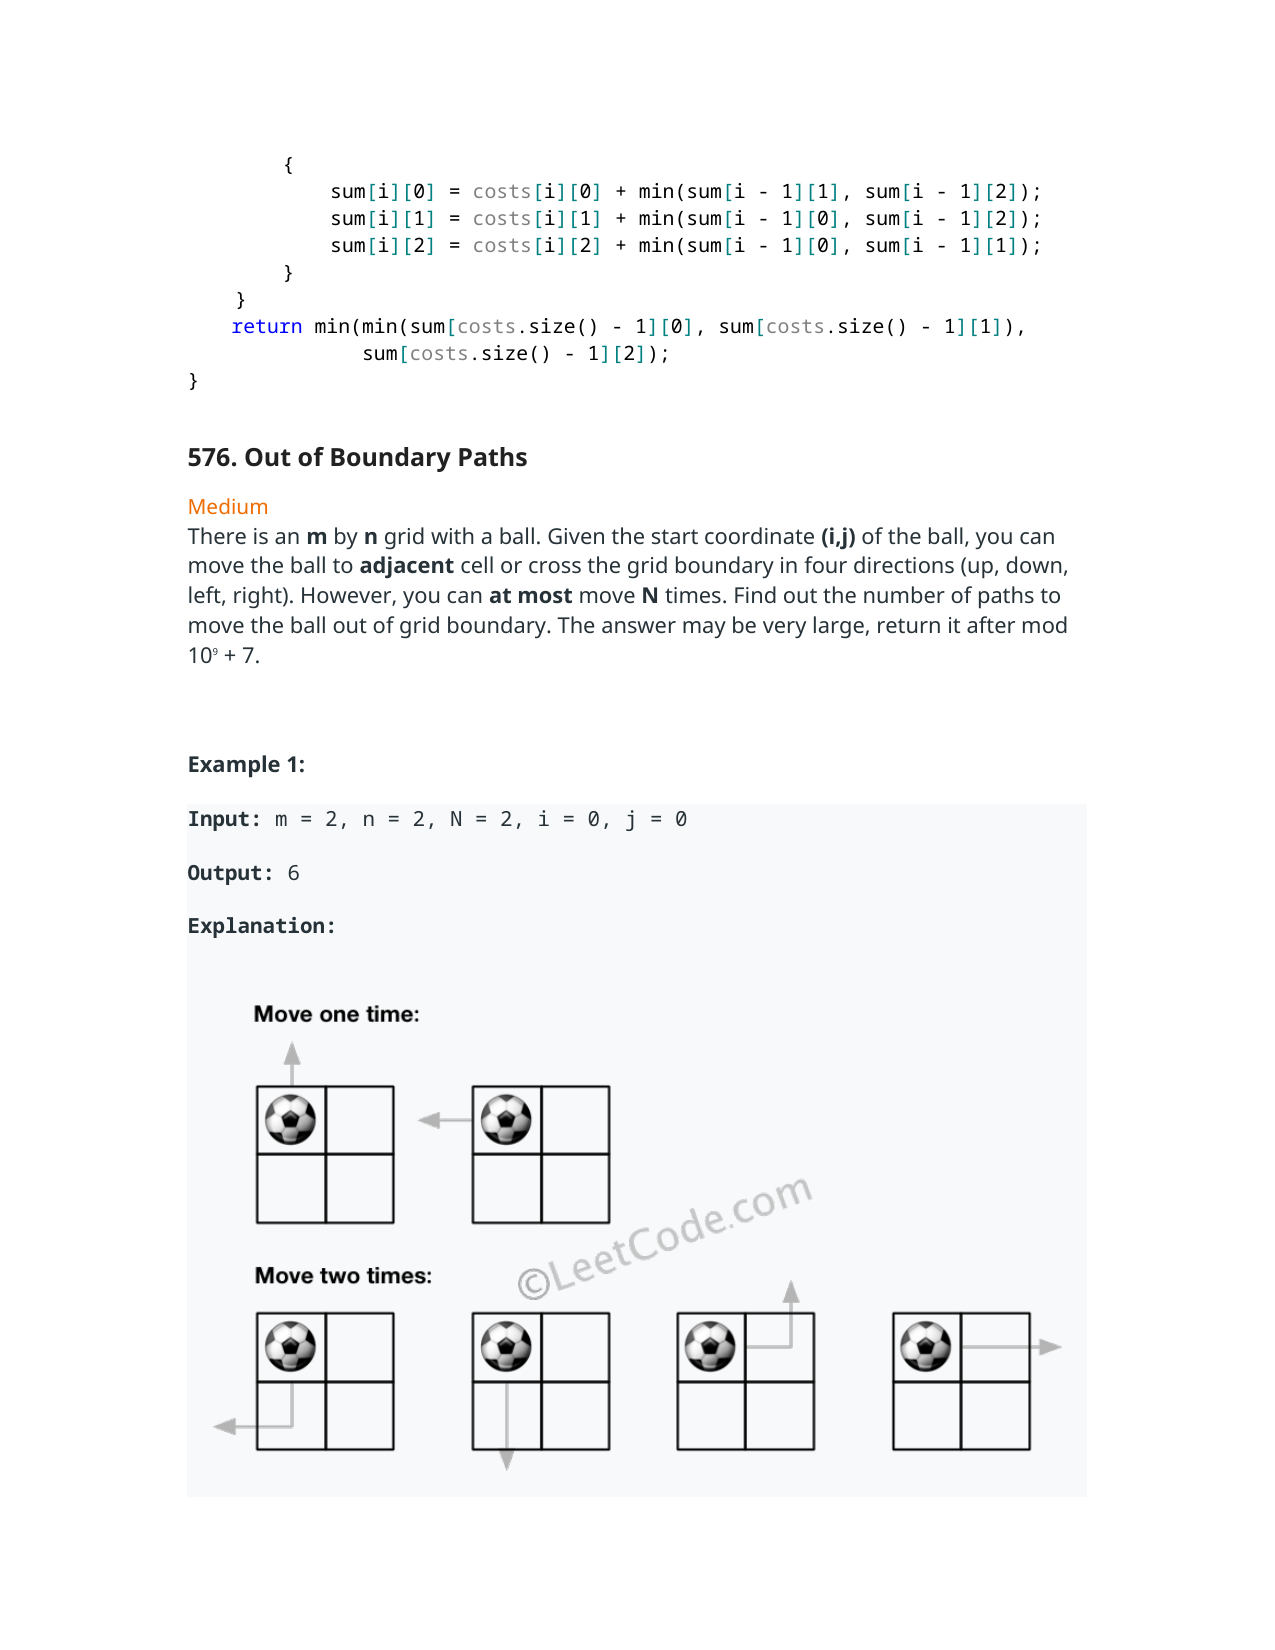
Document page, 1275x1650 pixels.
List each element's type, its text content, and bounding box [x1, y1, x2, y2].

text sum[i][1] = costs[i][1] + min(sum[i - 1][0], sum[i - 1][2]); [187, 204, 1087, 231]
text { [187, 150, 1087, 177]
text sum[costs.size() - 1][2]); [187, 339, 1087, 366]
text Medium [187, 489, 1087, 521]
text return min(min(sum[costs.size() - 1][0], sum[costs.size() - 1][1]), [187, 312, 1087, 339]
text } [187, 285, 1087, 312]
text } [187, 366, 1087, 393]
text sum[i][0] = costs[i][0] + min(sum[i - 1][1], sum[i - 1][2]); [187, 177, 1087, 204]
text Example 1: [187, 749, 1087, 779]
text Explanation: [187, 911, 1087, 939]
text There is an m by n grid with a ball. Given the start coordinate (i,j) of the ball, you can move the ball to adjacent cell or cross the grid boundary in four directions (up, down, left, right). However, you can at most move N times. Find out the number of paths to move the ball out of grid boundary. The answer may be very large, return it after mod 109 + 7. [187, 521, 1087, 669]
picture [187, 964, 1088, 1497]
text } [187, 258, 1087, 285]
text Input: m = 2, n = 2, N = 2, i = 0, j = 0 [187, 804, 1087, 833]
subtitle 576. Out of Boundary Paths [187, 440, 1087, 474]
text sum[i][2] = costs[i][2] + min(sum[i - 1][0], sum[i - 1][1]); [187, 231, 1087, 258]
text Output: 6 [187, 858, 1087, 886]
